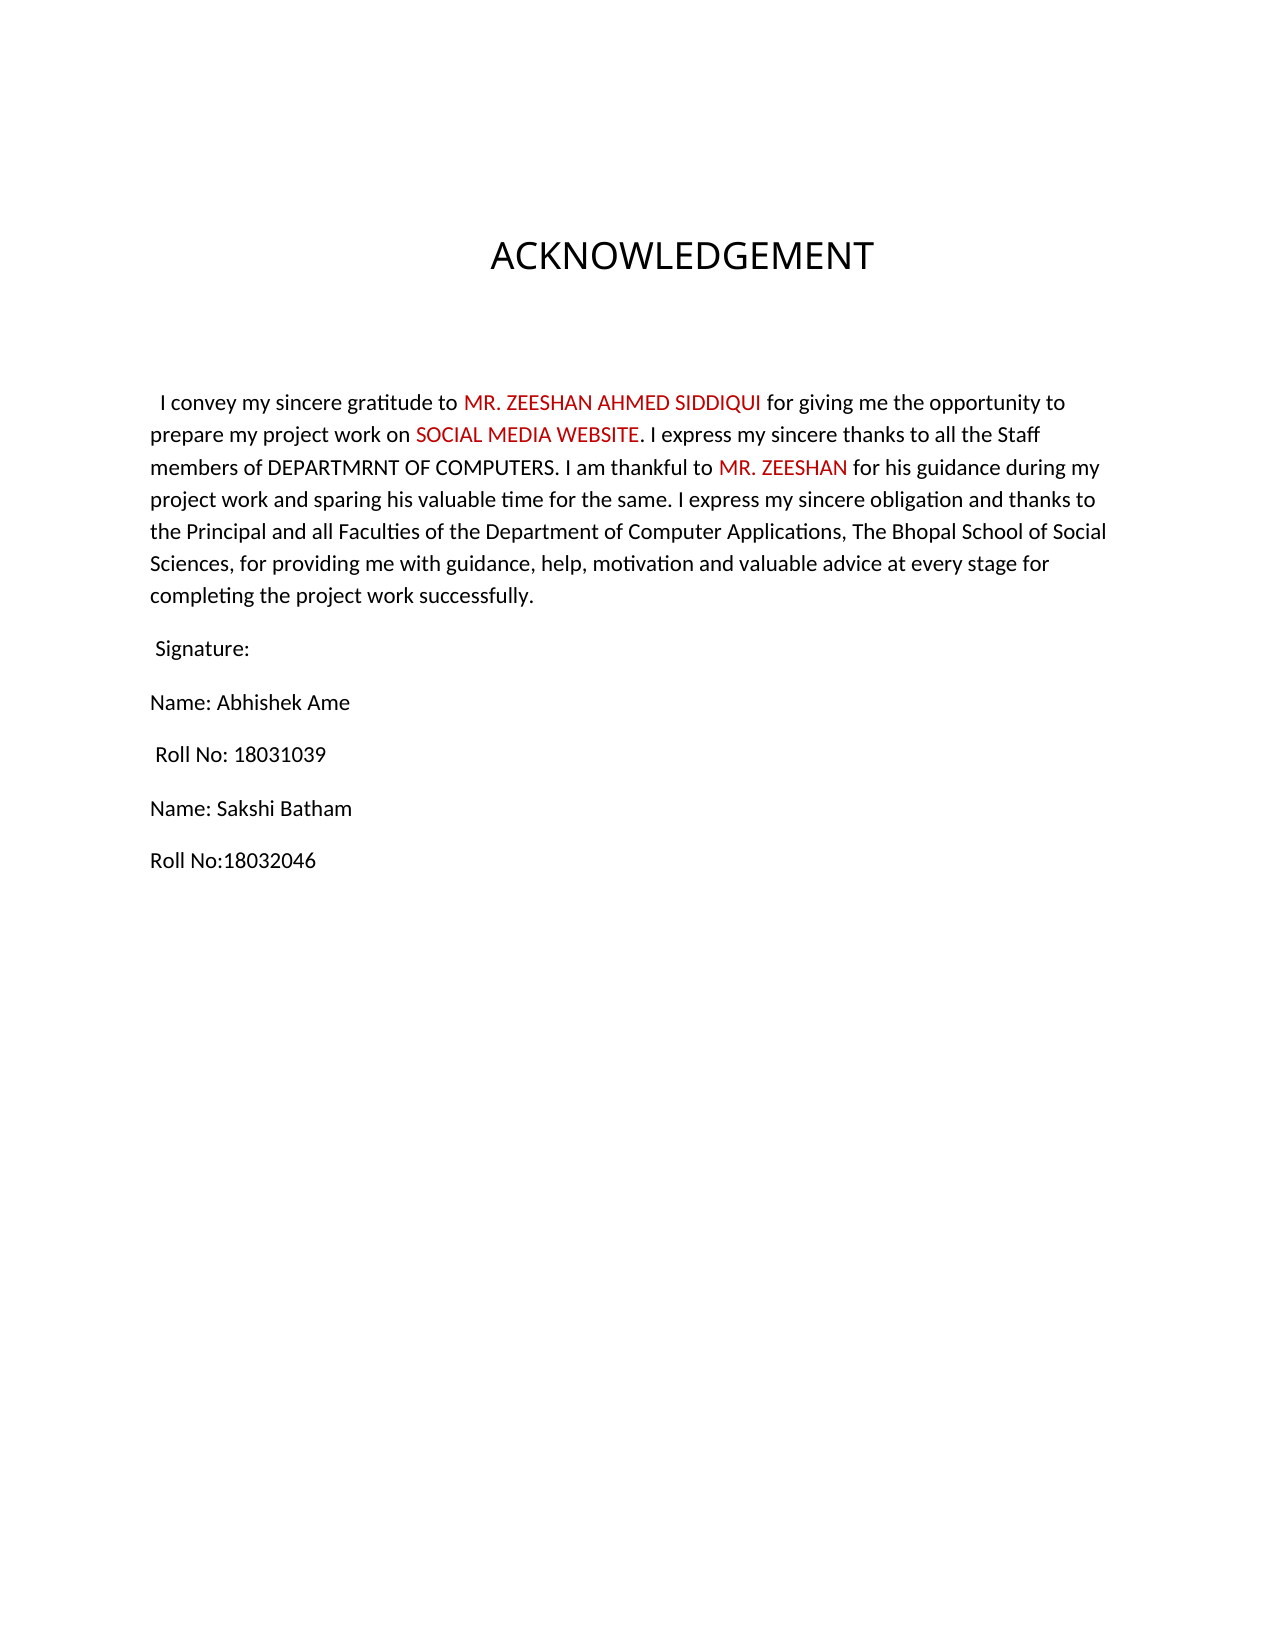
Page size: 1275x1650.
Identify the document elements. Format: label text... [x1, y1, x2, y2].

text Roll No: 18031039 [150, 741, 1125, 769]
text Signature: [150, 634, 1125, 663]
text Name: Sakshi Batham [150, 794, 1125, 822]
text I convey my sincere gratitude to MR. ZEESHAN AHMED SIDDIQUI for giving me the opportunity to prepare my project work on SOCIAL MEDIA WEBSITE. I express my sincere thanks to all the Staff members of DEPARTMRNT OF COMPUTERS. I am thankful to MR. ZEESHAN for his guidance during my project work and sparing his valuable time for the same. I express my sincere obligation and thanks to the Principal and all Faculties of the Department of Computer Applications, The Bhopal School of Social Sciences, for providing me with guidance, help, motivation and valuable advice at every stage for completing the project work successfully. [150, 388, 1125, 609]
text Name: Abhishek Ame [150, 688, 1125, 716]
text Roll No:18032046 [150, 847, 1125, 875]
text ACKNOWLEDGEMENT [150, 229, 1125, 281]
